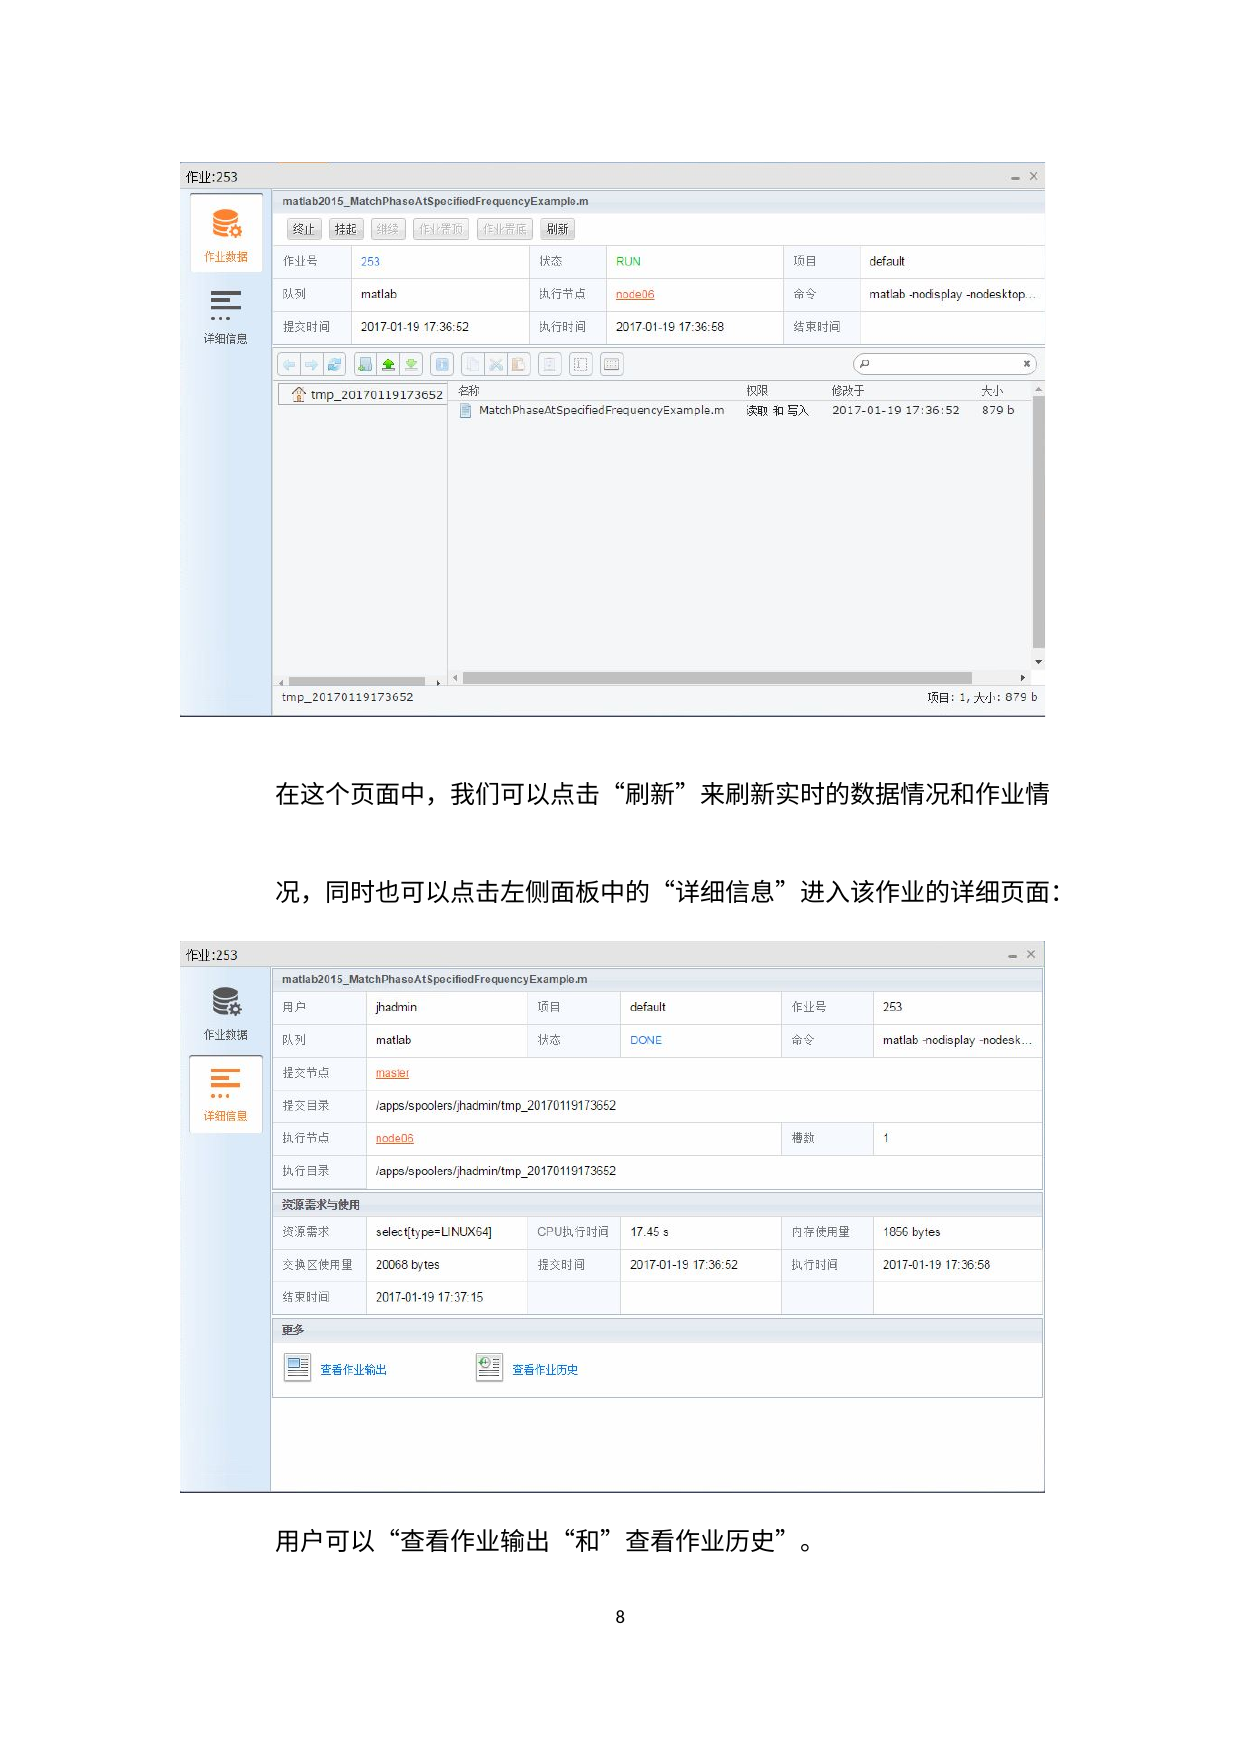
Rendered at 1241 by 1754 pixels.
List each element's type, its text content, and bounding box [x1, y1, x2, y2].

picture [180, 162, 1046, 717]
list 在这个页面中，我们可以点击“刷新”来刷新实时的数据情况和作业情况，同时也可以点击左侧面板中的“详细信息”进入该作业的详细页面： [275, 760, 1053, 923]
list 用户可以“查看作业输出“和”查看作业历史”。 [275, 1507, 1053, 1572]
picture [180, 941, 1045, 1493]
